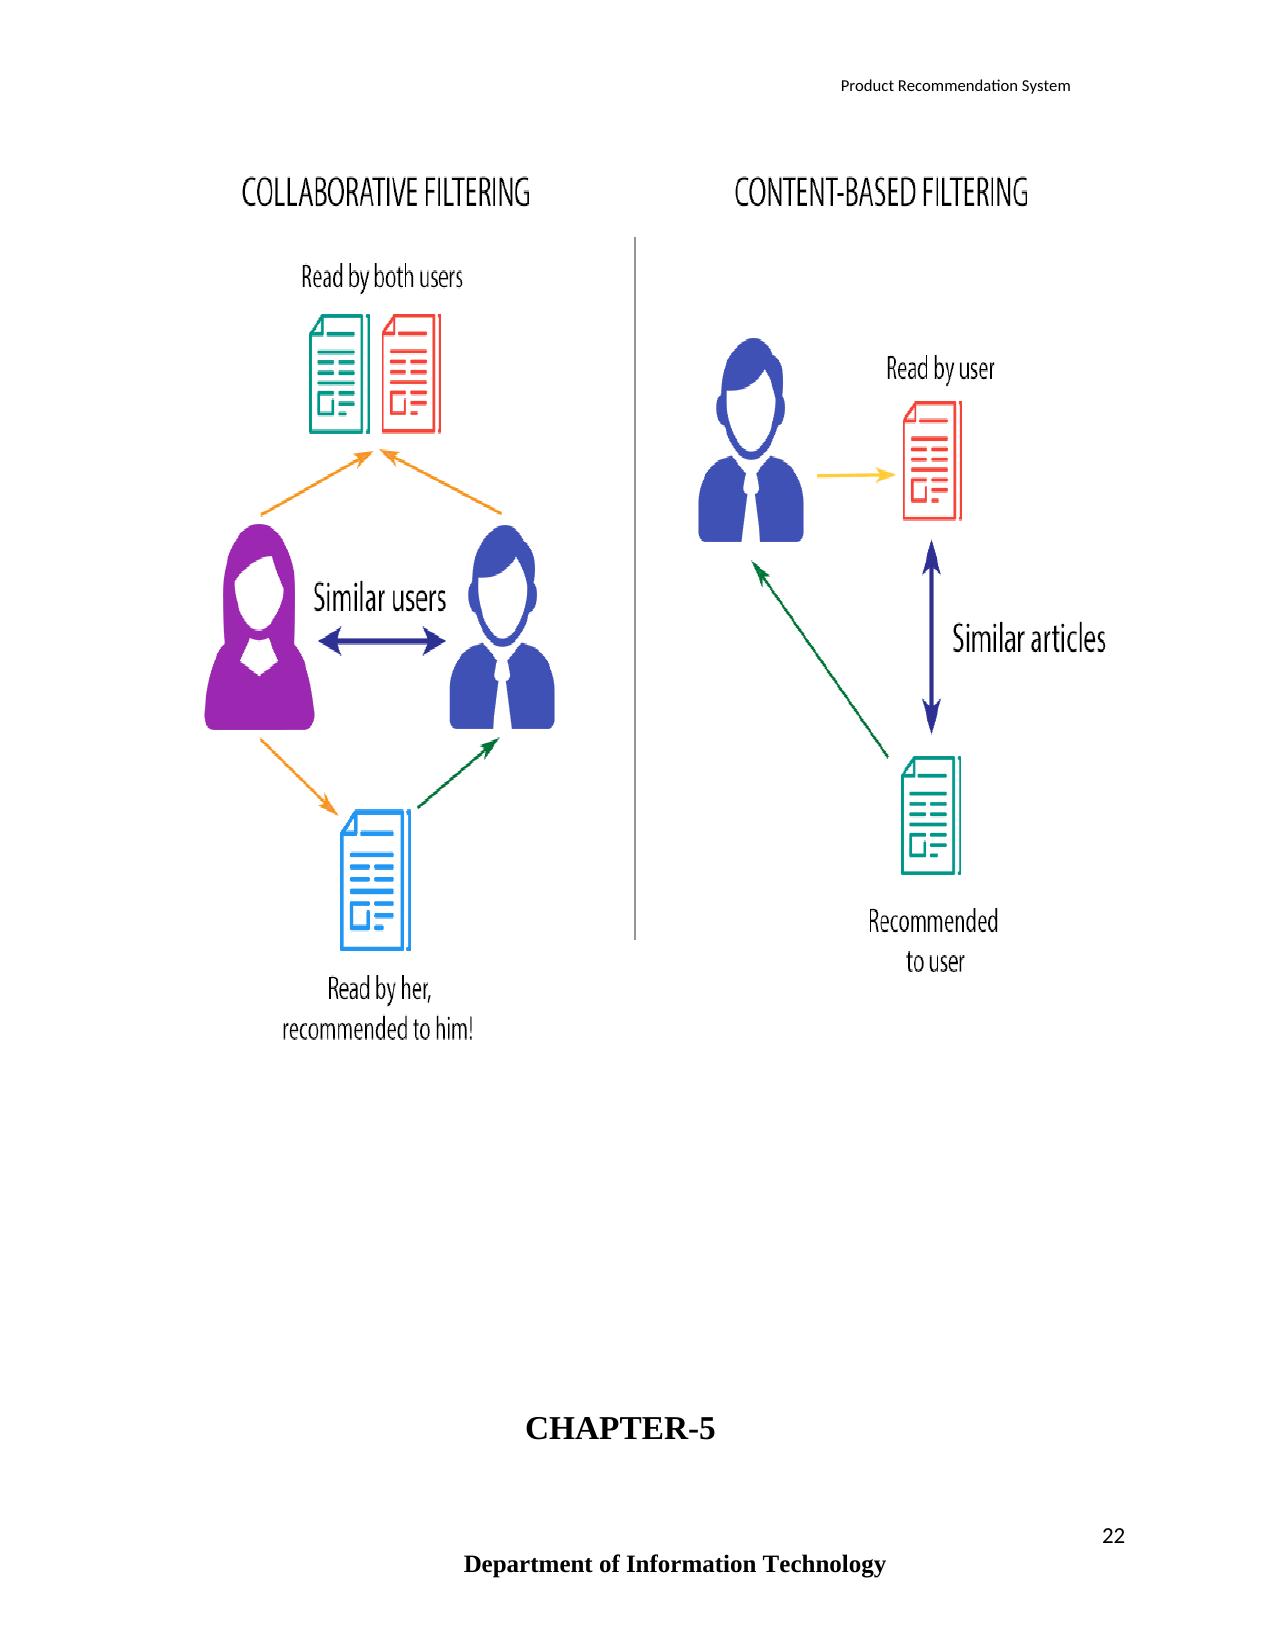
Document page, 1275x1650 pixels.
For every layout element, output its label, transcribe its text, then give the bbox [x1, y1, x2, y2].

text CHAPTER-5 [450, 1408, 1125, 1446]
picture [150, 143, 1125, 1060]
